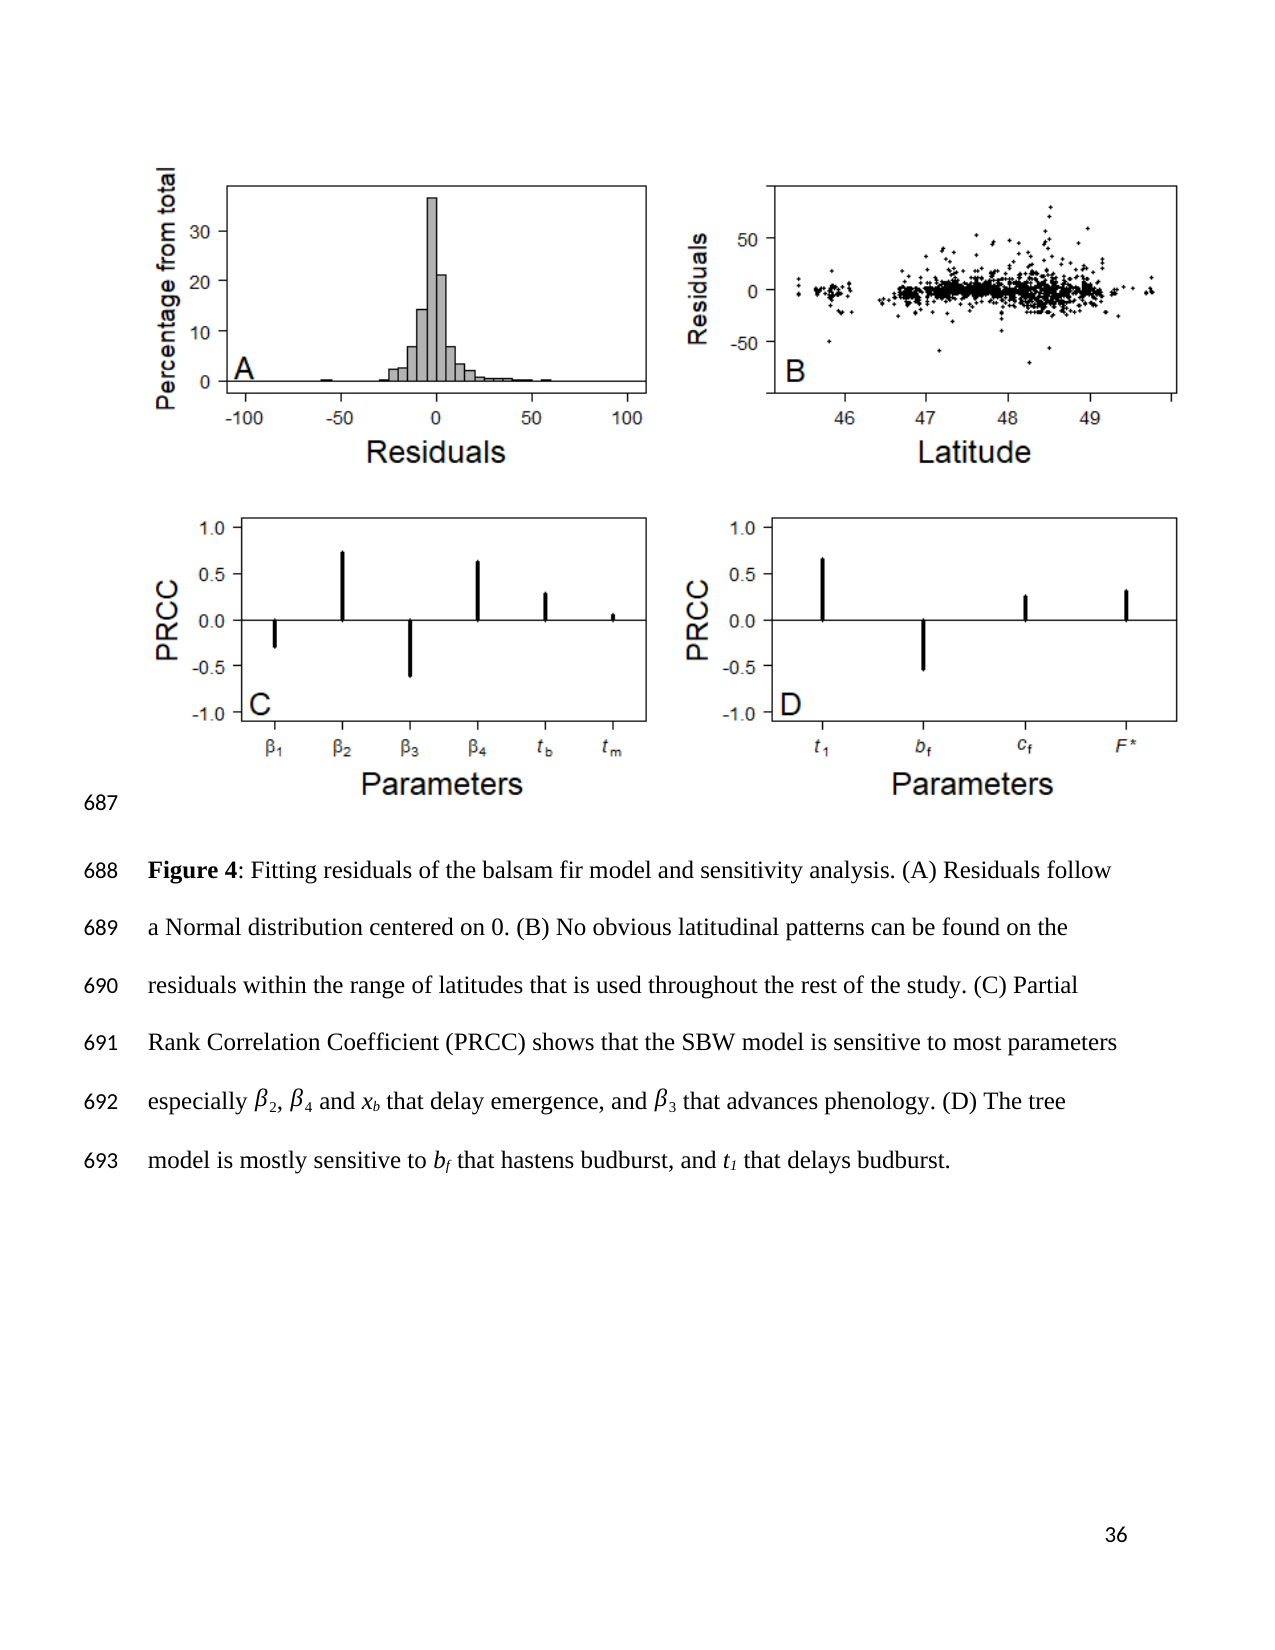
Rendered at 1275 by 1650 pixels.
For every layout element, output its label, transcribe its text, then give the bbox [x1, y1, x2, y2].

picture [147, 147, 1208, 811]
text Figure 4: Fitting residuals of the balsam fir model and sensitivity analysis. (A) Residuals follow a Normal distribution centered on 0. (B) No obvious latitudinal patterns can be found on the residuals within the range of latitudes that is used throughout the rest of the study. (C) Partial Rank Correlation Coefficient (PRCC) shows that the SBW model is sensitive to most parameters especially , and xb that delay emergence, and that advances phenology. (D) The tree model is mostly sensitive to bf that hastens budburst, and t1 that delays budburst. [148, 855, 1127, 1174]
